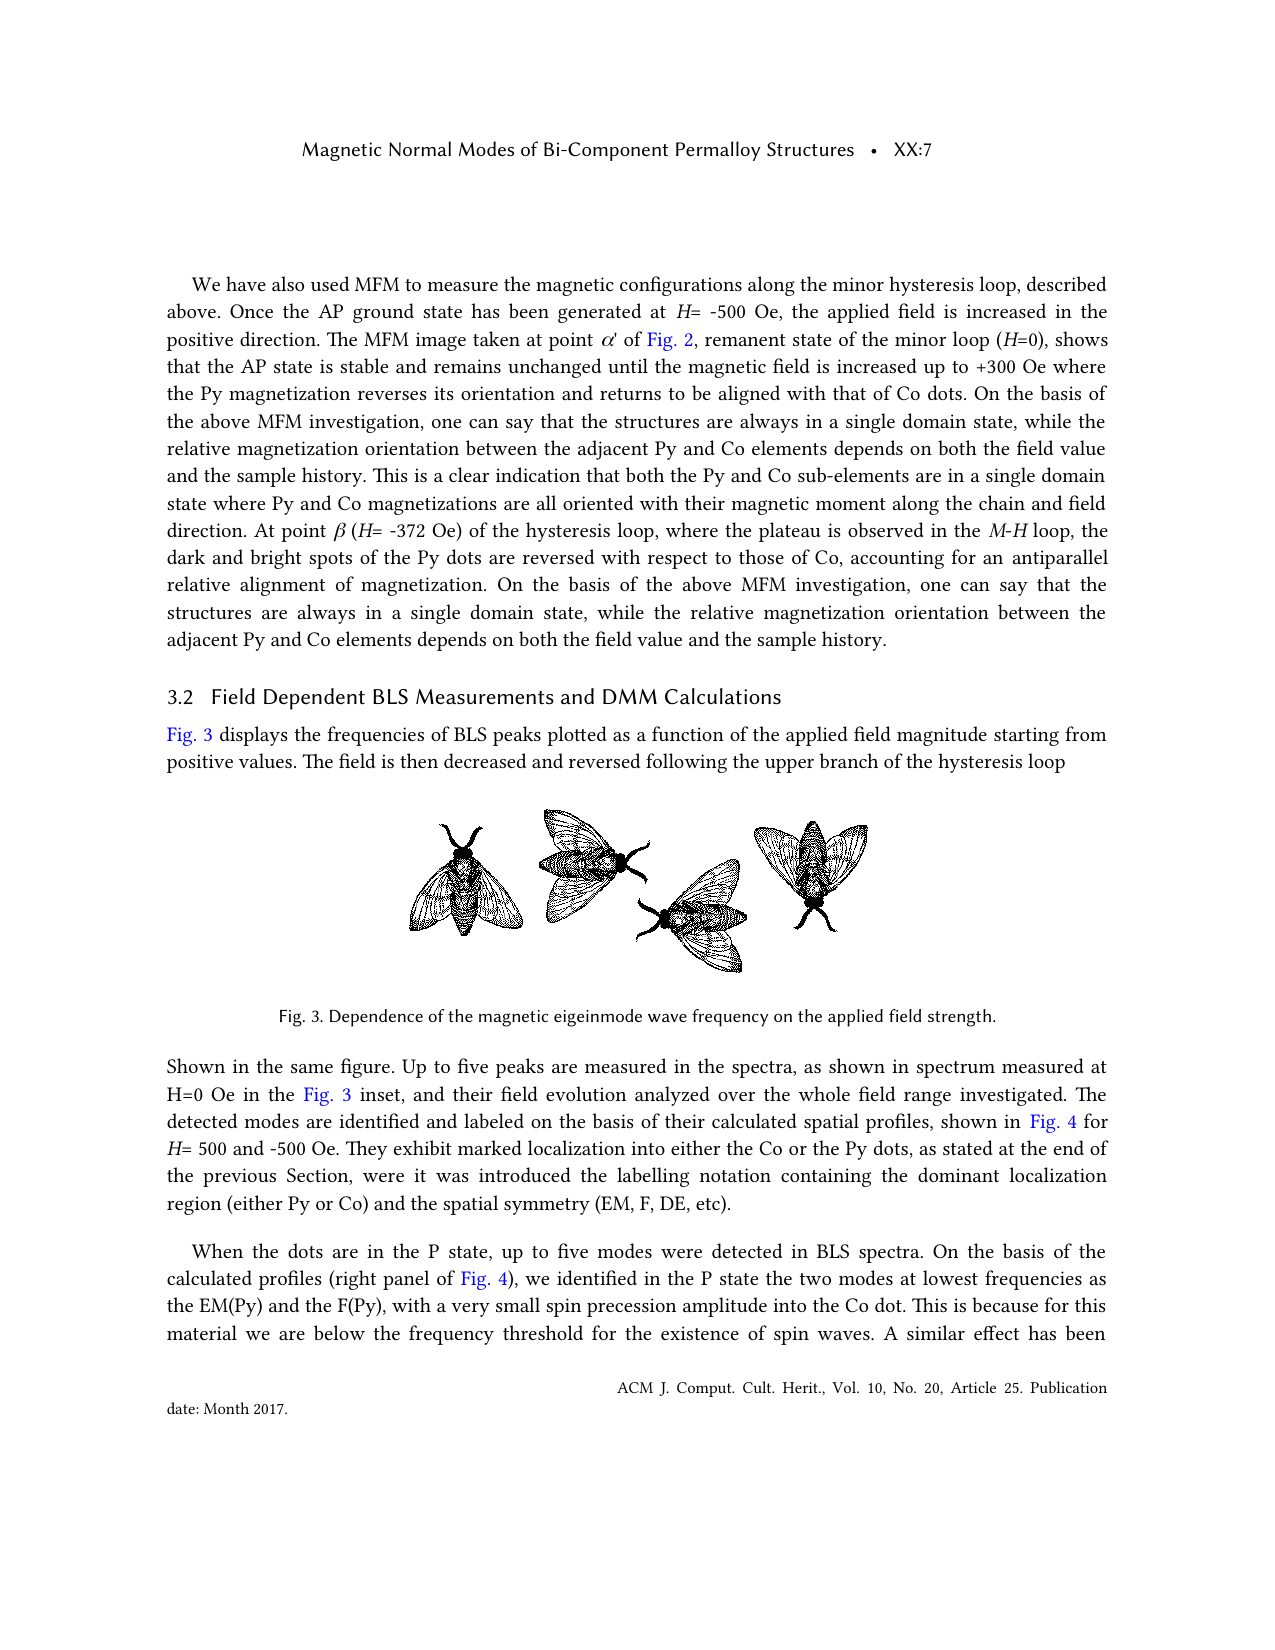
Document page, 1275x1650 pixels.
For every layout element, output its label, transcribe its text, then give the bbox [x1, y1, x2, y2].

text Fig. 3 displays the frequencies of BLS peaks plotted as a function of the applied field magnitude starting from positive values. The field is then decreased and reversed following the upper branch of the hysteresis loop [167, 722, 1108, 773]
text Fig. 3. Dependence of the magnetic eigeinmode wave frequency on the applied field strength. [167, 1006, 1108, 1027]
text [167, 1239, 1108, 1345]
text Shown in the same figure. Up to five peaks are measured in the spectra, as shown in spectrum measured at H=0 Oe in the Fig. 3 inset, and their field evolution analyzed over the whole field range investigated. The detected modes are identified and labeled on the basis of their calculated spatial profiles, shown in Fig. 4 for H= 500 and -500 Oe. They exhibit marked localization into either the Co or the Py dots, as stated at the end of the previous Section, were it was introduced the labelling notation containing the dominant localization region (either Py or Co) and the spatial symmetry (EM, F, DE, etc). [167, 1055, 1108, 1215]
text We have also used MFM to measure the magnetic configurations along the minor hysteresis loop, described above. Once the AP ground state has been generated at H= -500 Oe, the applied field is increased in the positive direction. The MFM image taken at point ' of Fig. 2, remanent state of the minor loop (H=0), shows that the AP state is stable and remains unchanged until the magnetic field is increased up to +300 Oe where the Py magnetization reverses its orientation and returns to be aligned with that of Co dots. On the basis of the above MFM investigation, one can say that the structures are always in a single domain state, while the relative magnetization orientation between the adjacent Py and Co elements depends on both the field value and the sample history. This is a clear indication that both the Py and Co sub-elements are in a single domain state where Py and Co magnetizations are all oriented with their magnetic moment along the chain and field direction. At point  (H= -372 Oe) of the hysteresis loop, where the plateau is observed in the M-H loop, the dark and bright spots of the Py dots are reversed with respect to those of Co, accounting for an antiparallel relative alignment of magnetization. On the basis of the above MFM investigation, one can say that the structures are always in a single domain state, while the relative magnetization orientation between the adjacent Py and Co elements depends on both the field value and the sample history. [167, 273, 1108, 651]
text 3.2 Field Dependent BLS Measurements and DMM Calculations [167, 684, 1108, 710]
